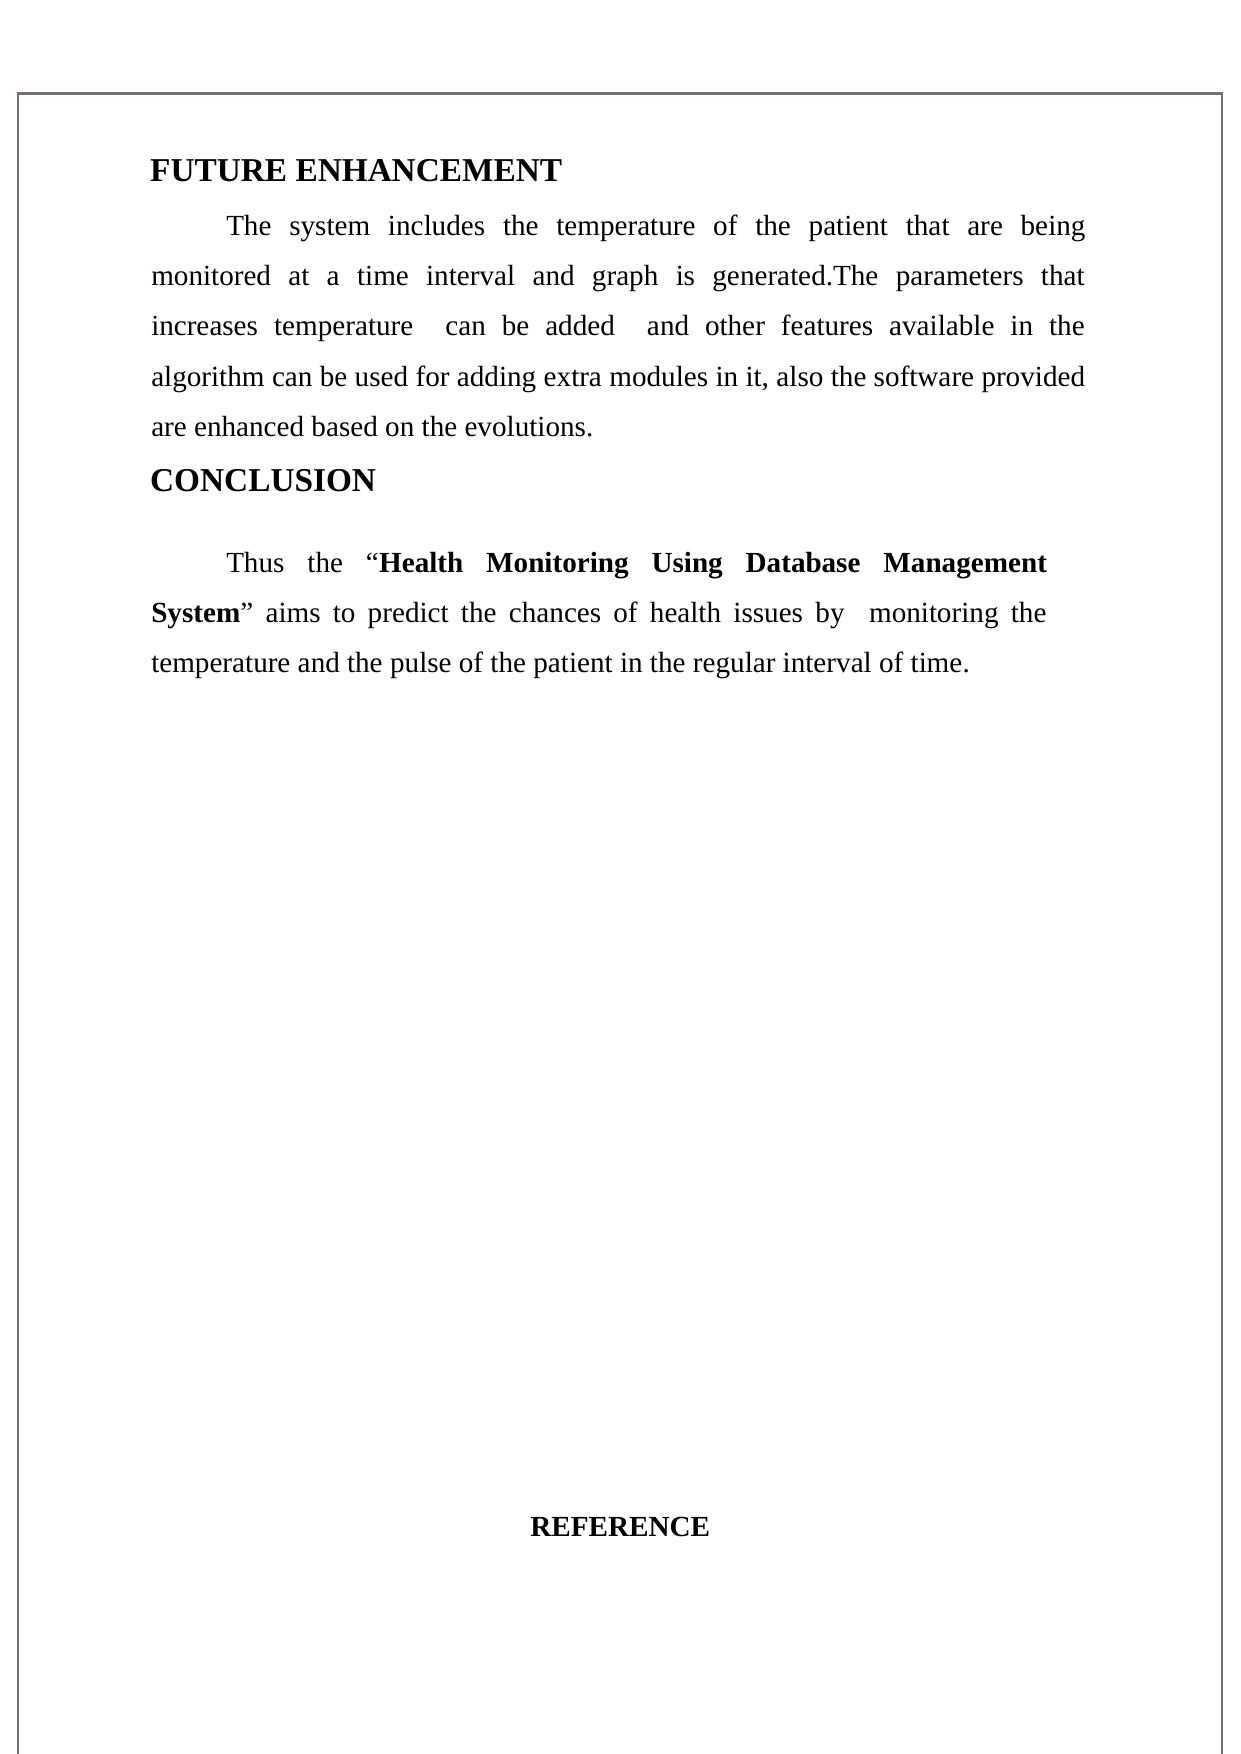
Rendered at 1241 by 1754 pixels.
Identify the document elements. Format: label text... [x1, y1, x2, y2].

text FUTURE ENHANCEMENT [150, 150, 1048, 188]
text CONCLUSION [150, 460, 1048, 498]
text Thus the “Health Monitoring Using Database Management System” aims to predict the chances of health issues by monitoring the temperature and the pulse of the patient in the regular interval of time. [151, 545, 1048, 679]
text The system includes the temperature of the patient that are being monitored at a time interval and graph is generated.The parameters that increases temperature can be added and other features available in the algorithm can be used for adding extra modules in it, also the software provided are enhanced based on the evolutions. [151, 208, 1086, 443]
text REFERENCE [150, 1509, 1090, 1542]
